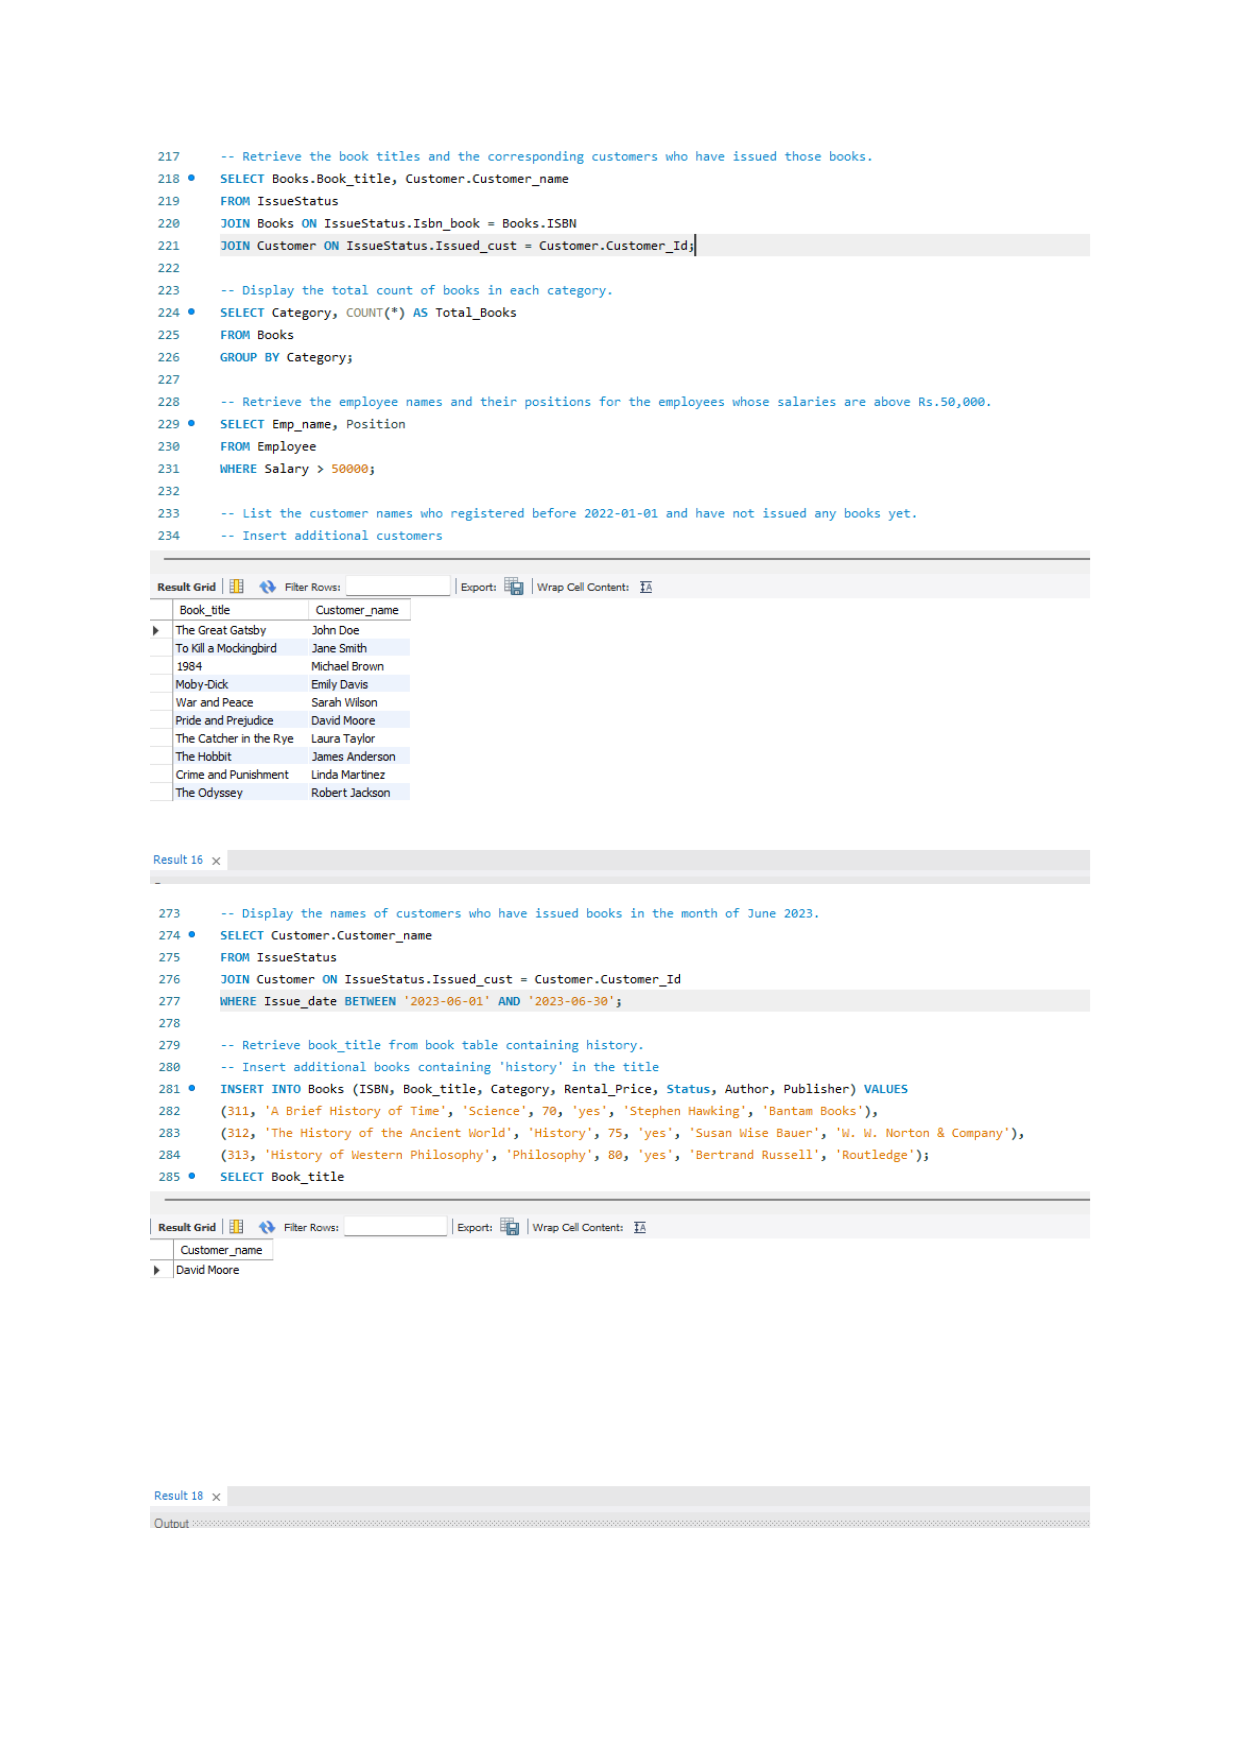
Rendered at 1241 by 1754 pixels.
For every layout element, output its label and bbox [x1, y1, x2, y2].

picture [150, 150, 1091, 884]
picture [150, 905, 1091, 1528]
